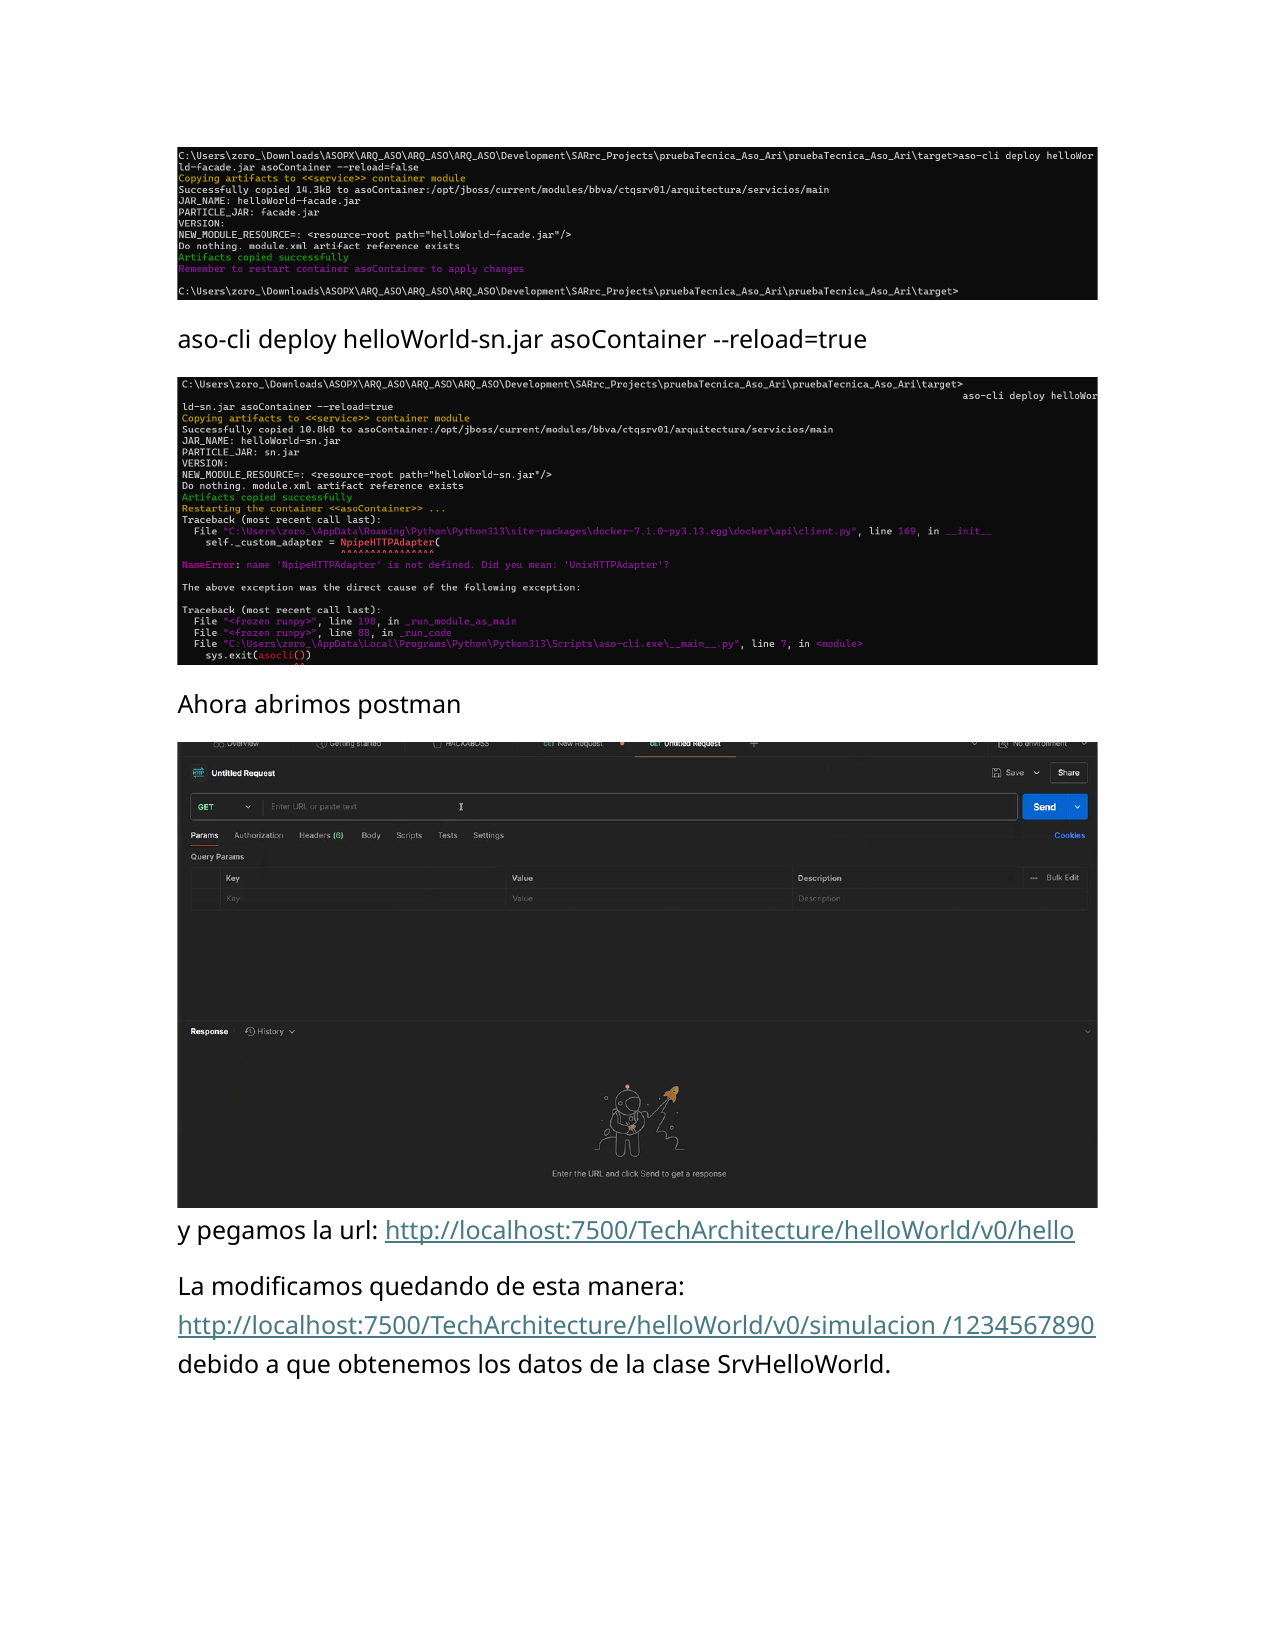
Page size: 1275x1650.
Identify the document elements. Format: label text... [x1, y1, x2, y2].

picture [177, 742, 1098, 1208]
text y pegamos la url: http://localhost:7500/TechArchitecture/helloWorld/v0/hello [177, 1208, 1098, 1247]
text aso-cli deploy helloWorld-sn.jar asoContainer --reload=true [177, 322, 1098, 356]
picture [177, 377, 1098, 665]
picture [177, 147, 1098, 300]
text Ahora abrimos postman [177, 686, 1098, 720]
text La modificamos quedando de esta manera: http://localhost:7500/TechArchitecture/helloWorld/v0/simulacion /1234567890 debido a que obtenemos los datos de la clase SrvHelloWorld. [177, 1268, 1098, 1381]
